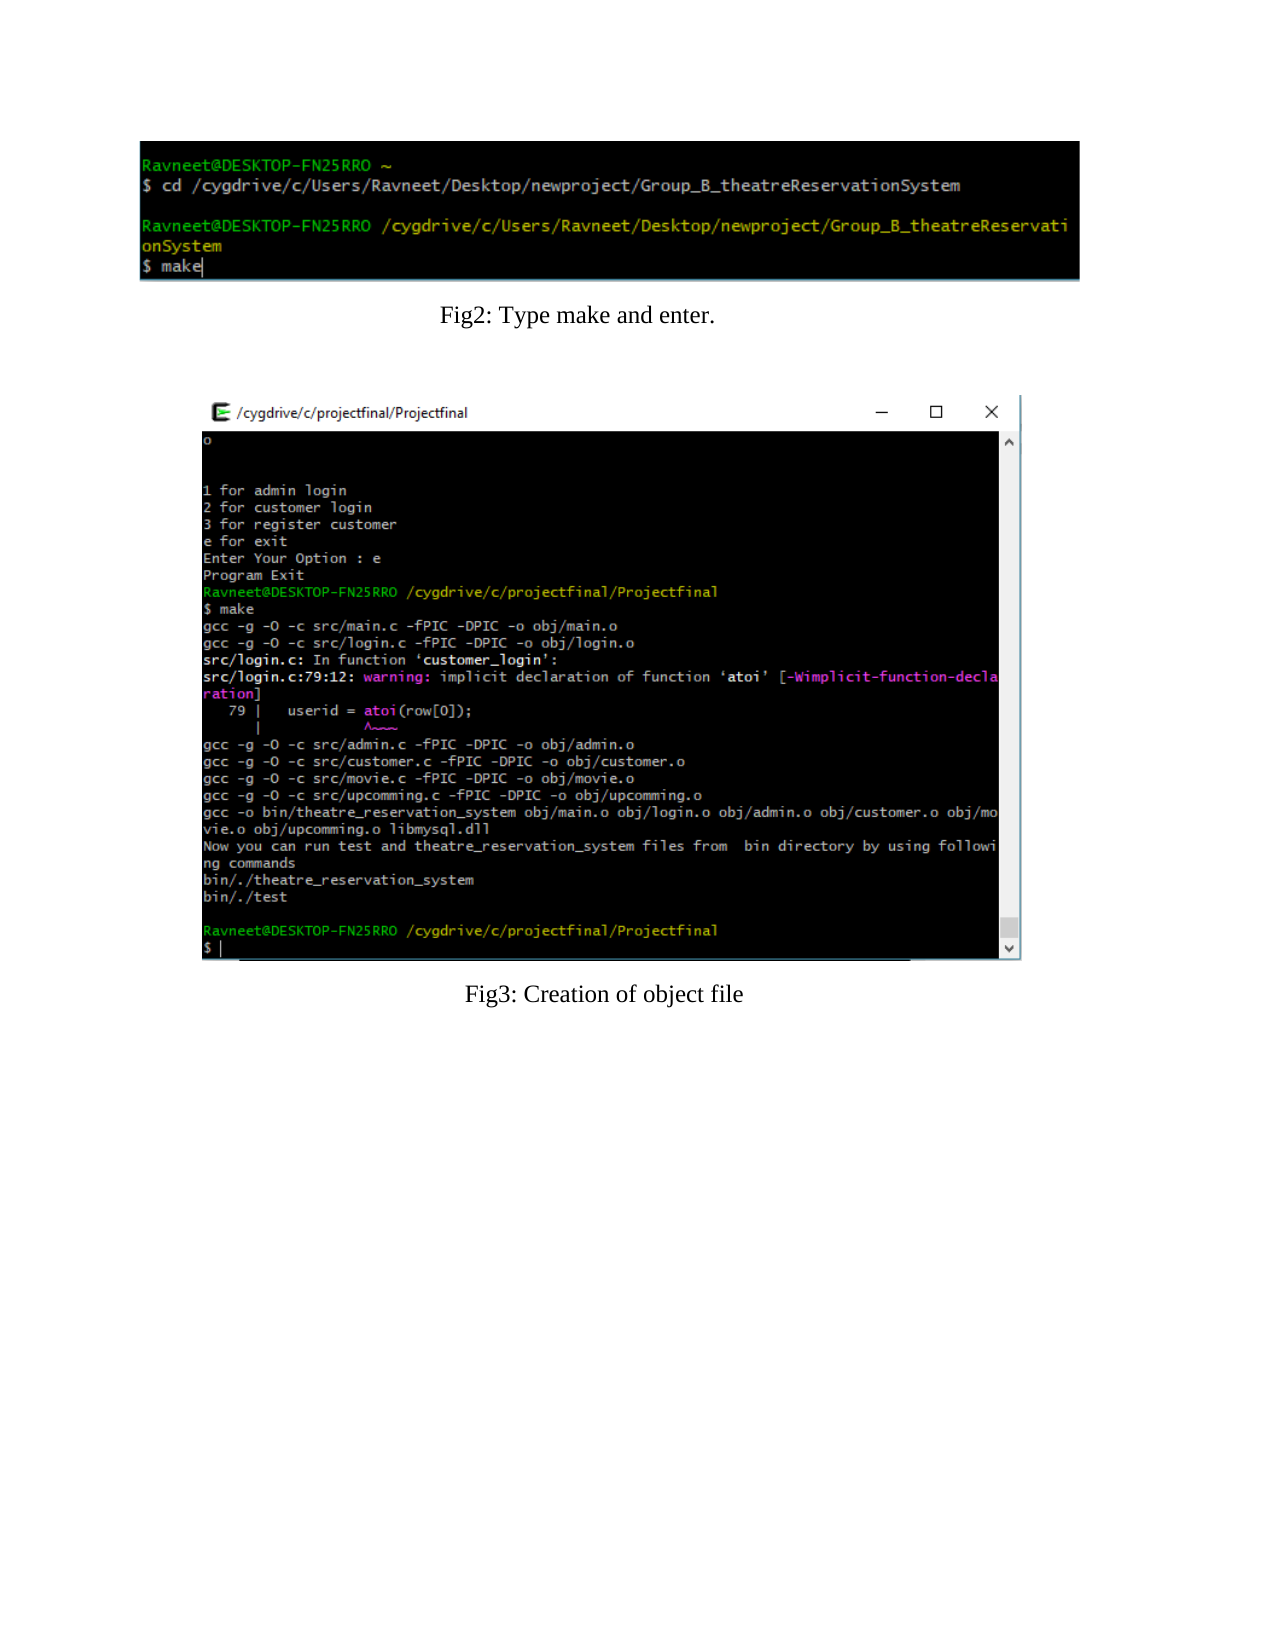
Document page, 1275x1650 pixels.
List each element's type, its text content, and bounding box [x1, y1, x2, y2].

text Fig3: Creation of object file [139, 979, 1246, 1008]
text Fig2: Type make and enter. [139, 300, 1246, 329]
picture [202, 395, 1022, 961]
picture [139, 141, 1080, 282]
